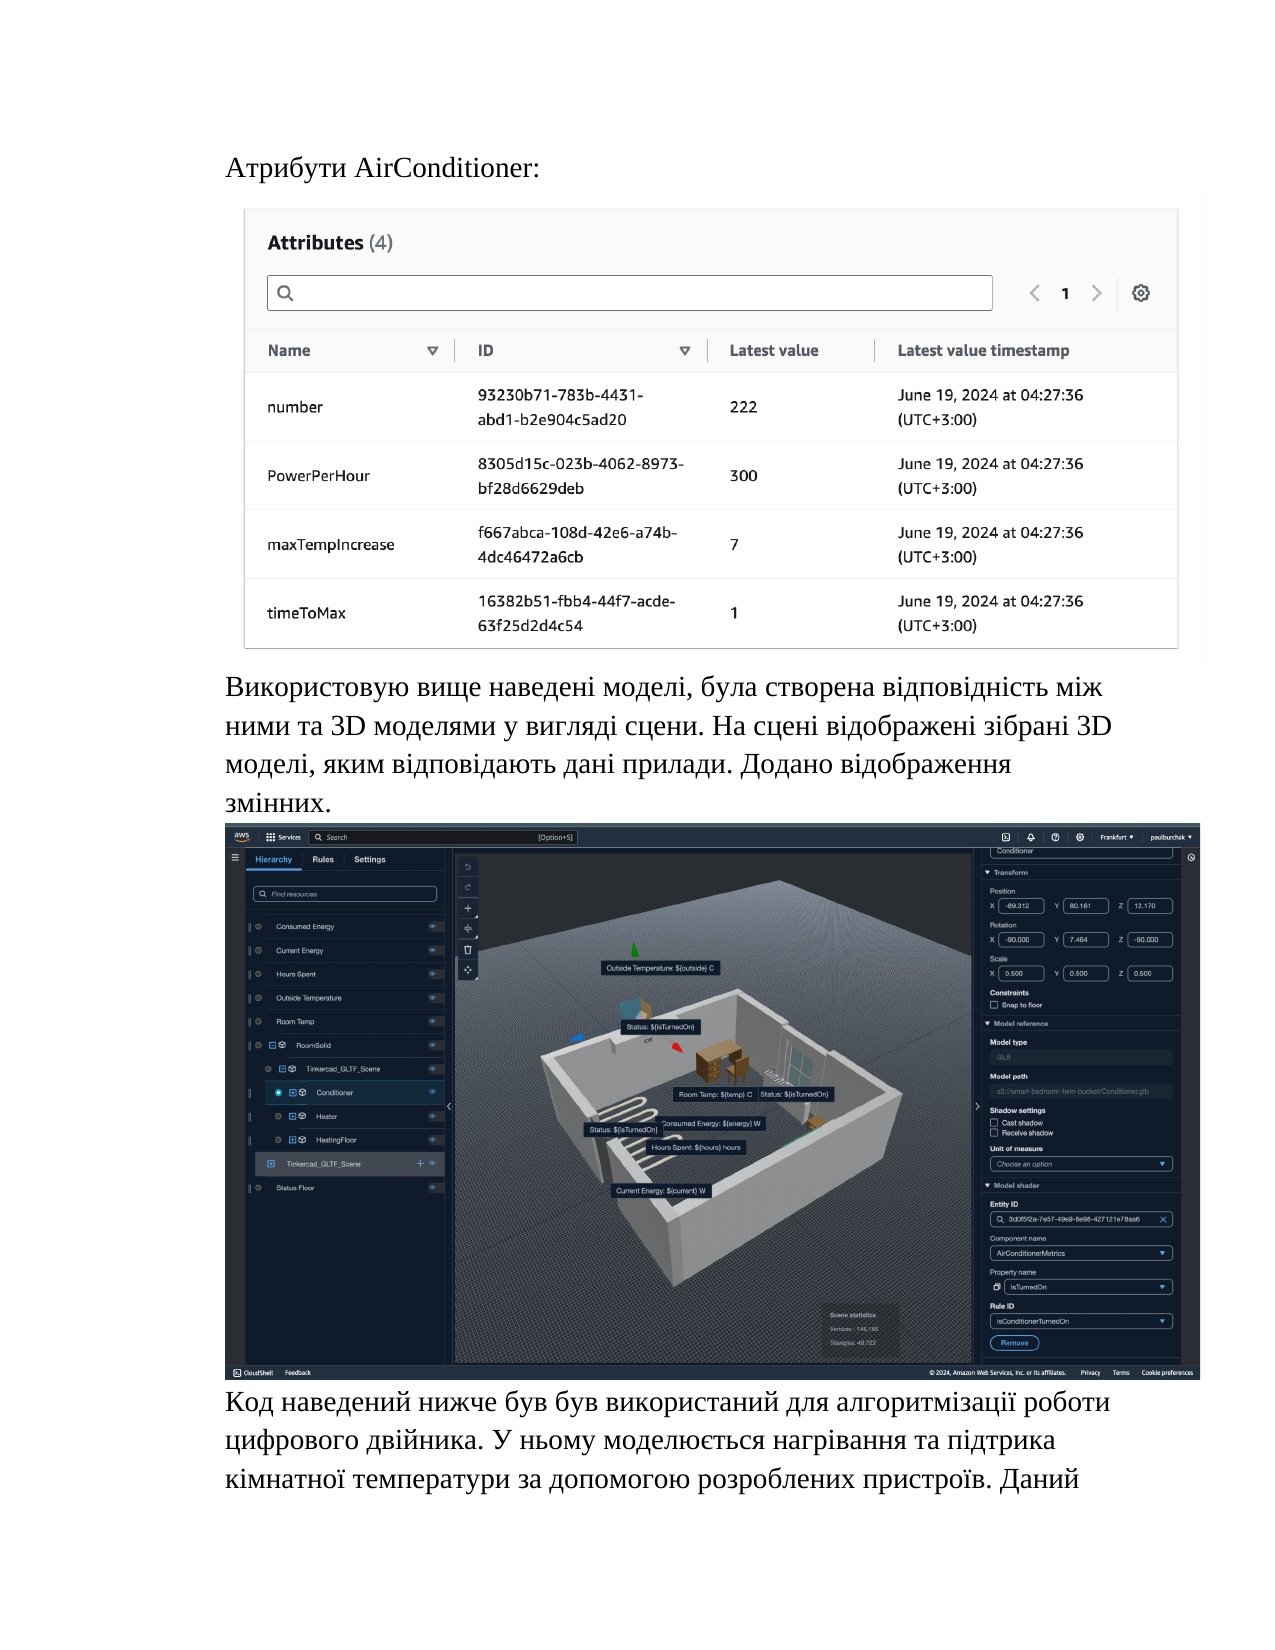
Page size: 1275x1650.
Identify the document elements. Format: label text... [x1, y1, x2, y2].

text Атрибути AirConditioner: [225, 150, 1125, 183]
picture [225, 188, 1200, 666]
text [225, 1384, 1125, 1494]
text Використовую вище наведені моделі, була створена відповідність між ними та 3D моделями у вигляді сцени. На сцені відображені зібрані 3D моделі, яким відповідають дані прилади. Додано відображення змінних. [225, 669, 1125, 819]
picture [225, 823, 1200, 1380]
